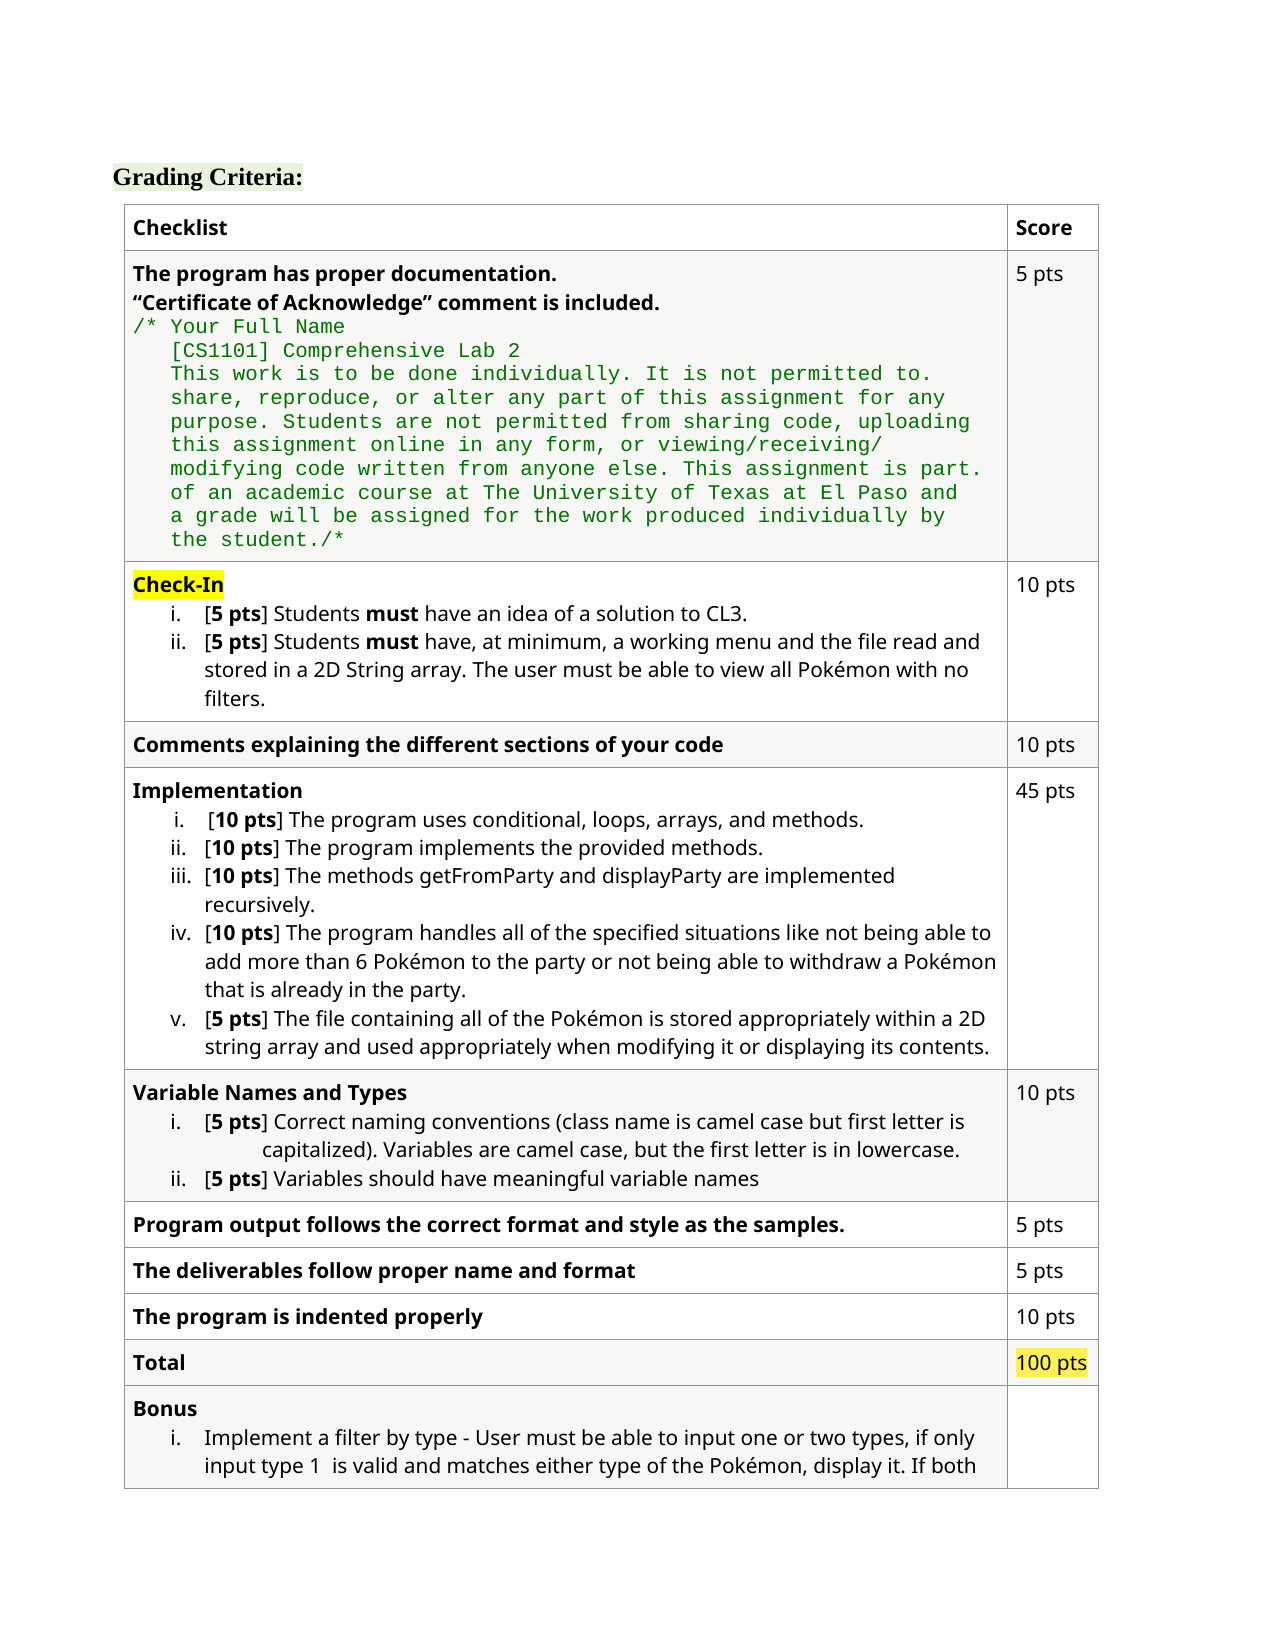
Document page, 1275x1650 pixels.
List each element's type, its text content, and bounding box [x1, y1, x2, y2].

table_cell The program is indented properly [125, 1294, 1007, 1339]
text Grading Criteria: [112, 162, 1162, 191]
table_cell Total [125, 1340, 1007, 1385]
table_cell Program output follows the correct format and style as the samples. [125, 1202, 1007, 1247]
table_cell 10 pts [1008, 722, 1098, 767]
table_cell Implementation [10 pts] The program uses conditional, loops, arrays, and methods. [10 pts] The program implements the provided methods. [10 pts] The methods getFromParty and displayParty are implemented recursively. [10 pts] The program handles all of the specified situations like not being able to add more than 6 Pokémon to the party or not being able to withdraw a Pokémon that is already in the party. [5 pts] The file containing all of the Pokémon is stored appropriately within a 2D string array and used appropriately when modifying it or displaying its contents. [125, 768, 1007, 1069]
table_header Score [1008, 205, 1098, 250]
table_cell 45 pts [1008, 768, 1098, 1069]
table_header Checklist [125, 205, 1007, 250]
table_cell 10 pts [1008, 1294, 1098, 1339]
table_cell [1008, 1386, 1098, 1488]
table_cell 5 pts [1008, 1248, 1098, 1293]
table_cell Variable Names and Types [5 pts] Correct naming conventions (class name is camel case but first letter is capitalized). Variables are camel case, but the first letter is in lowercase. [5 pts] Variables should have meaningful variable names [125, 1070, 1007, 1201]
table_cell 5 pts [1008, 1202, 1098, 1247]
table_cell Check-In [5 pts] Students must have an idea of a solution to CL3. [5 pts] Students must have, at minimum, a working menu and the file read and stored in a 2D String array. The user must be able to view all Pokémon with no filters. [125, 562, 1007, 721]
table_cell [125, 1386, 1007, 1488]
table_cell The deliverables follow proper name and format [125, 1248, 1007, 1293]
table_cell Comments explaining the different sections of your code [125, 722, 1007, 767]
table_cell 10 pts [1008, 1070, 1098, 1201]
table_cell 5 pts [1008, 251, 1098, 561]
table_cell The program has proper documentation. “Certificate of Acknowledge” comment is included. /* Your Full Name [CS1101] Comprehensive Lab 2 This work is to be done individually. It is not permitted to. share, reproduce, or alter any part of this assignment for any purpose. Students are not permitted from sharing code, uploading this assignment online in any form, or viewing/receiving/ modifying code written from anyone else. This assignment is part. of an academic course at The University of Texas at El Paso and a grade will be assigned for the work produced individually by the student./* [125, 251, 1007, 561]
table_cell 10 pts [1008, 562, 1098, 721]
table_cell 100 pts [1008, 1340, 1098, 1385]
